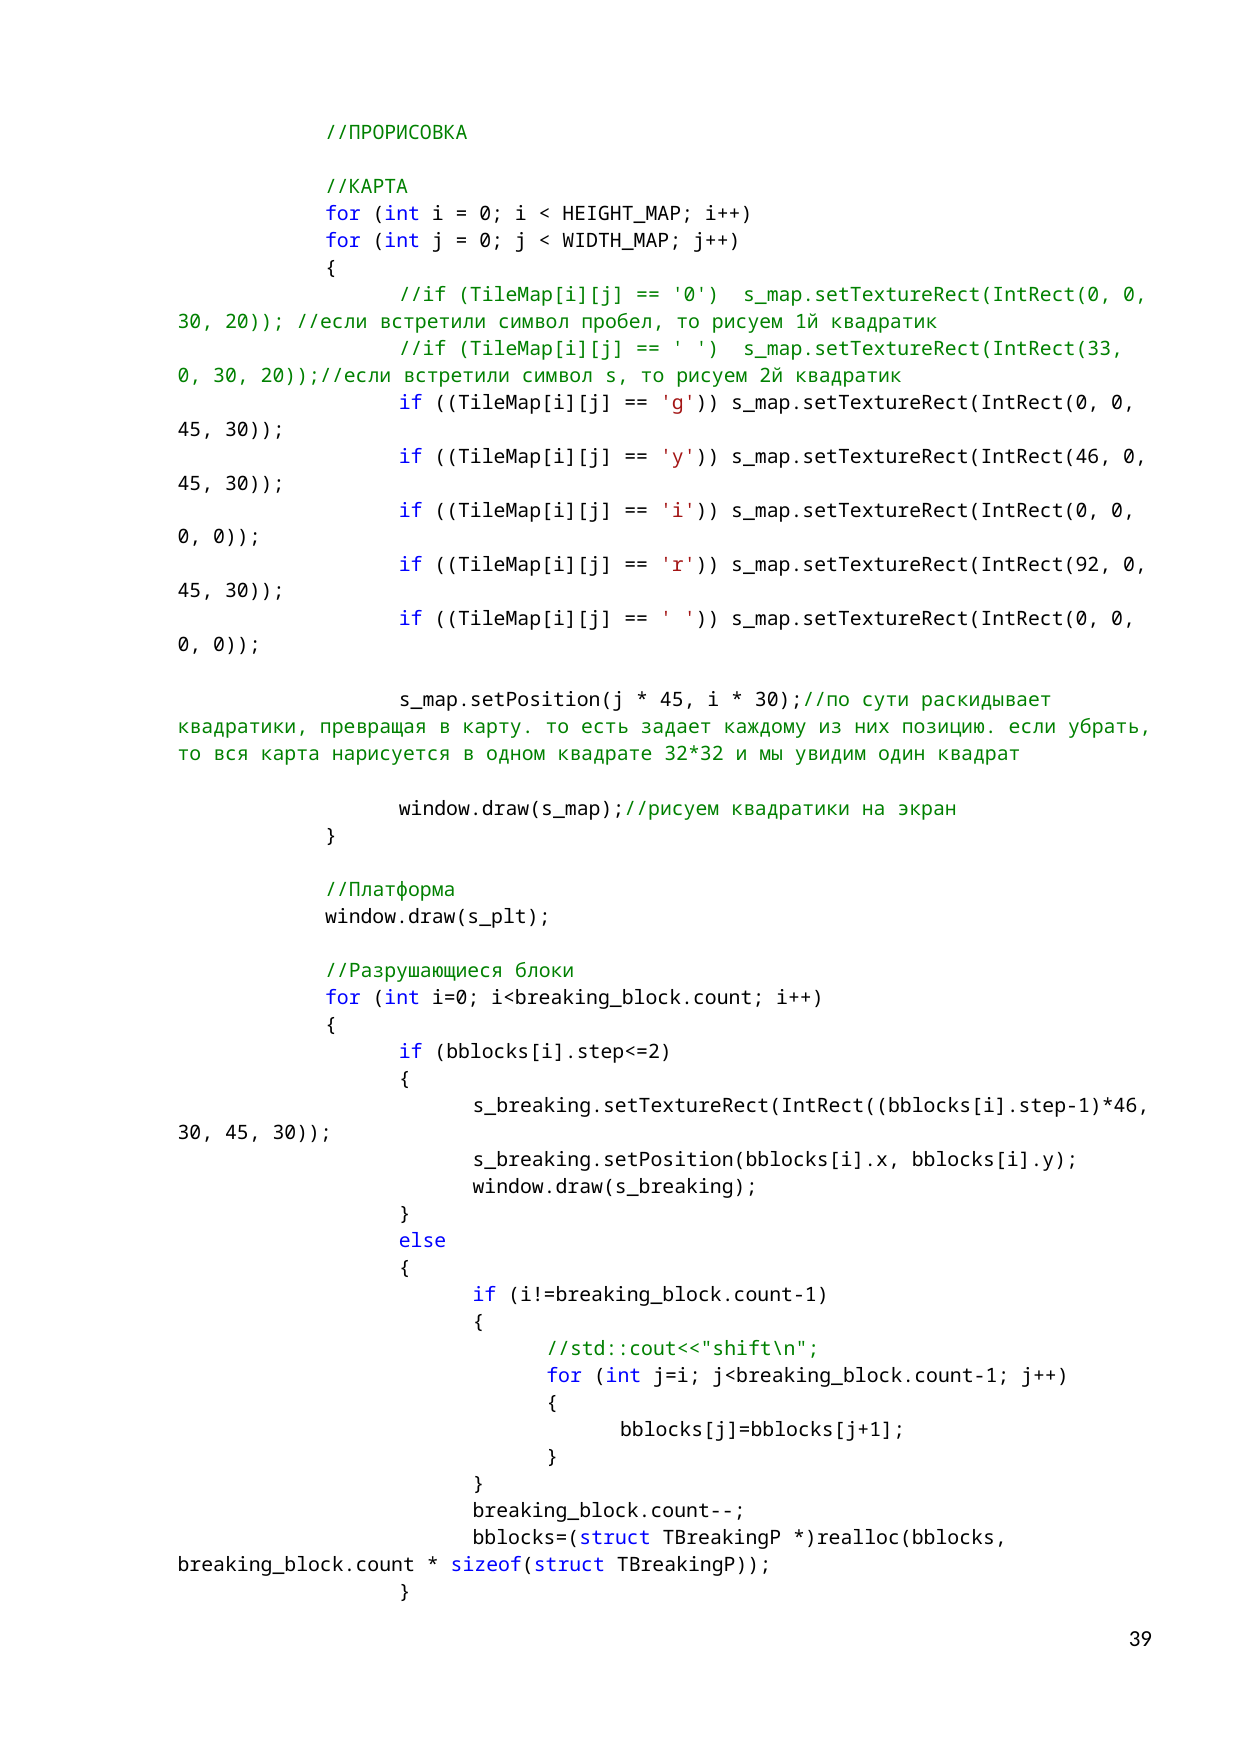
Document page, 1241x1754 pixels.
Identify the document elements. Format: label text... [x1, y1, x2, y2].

text s_breaking.setTextureRect(IntRect((bblocks[i].step-1)*46, 30, 45, 30)); [177, 1091, 1152, 1145]
text //КАРТА [177, 172, 1152, 199]
text if (bblocks[i].step<=2) [177, 1037, 1152, 1064]
text { [177, 1011, 1152, 1037]
text //if (TileMap[i][j] == ' ') s_map.setTextureRect(IntRect(33, 0, 30, 20));//если встретили символ s, то рисуем 2й квадратик [177, 334, 1152, 388]
text } [177, 1442, 1152, 1469]
text for (int i = 0; i < HEIGHT_MAP; i++) [177, 199, 1152, 226]
text { [177, 1064, 1152, 1091]
text if ((TileMap[i][j] == 'i')) s_map.setTextureRect(IntRect(0, 0, 0, 0)); [177, 496, 1152, 550]
text window.draw(s_breaking); [177, 1172, 1152, 1199]
text if ((TileMap[i][j] == 'y')) s_map.setTextureRect(IntRect(46, 0, 45, 30)); [177, 442, 1152, 496]
text //Платформа [177, 876, 1152, 903]
text if ((TileMap[i][j] == 'r')) s_map.setTextureRect(IntRect(92, 0, 45, 30)); [177, 550, 1152, 604]
text //if (TileMap[i][j] == '0') s_map.setTextureRect(IntRect(0, 0, 30, 20)); //если встретили символ пробел, то рисуем 1й квадратик [177, 280, 1152, 334]
text { [177, 1307, 1152, 1334]
text { [177, 1253, 1152, 1280]
text if ((TileMap[i][j] == ' ')) s_map.setTextureRect(IntRect(0, 0, 0, 0)); [177, 604, 1152, 658]
text else [177, 1226, 1152, 1253]
text { [177, 1388, 1152, 1415]
text if (i!=breaking_block.count-1) [177, 1280, 1152, 1307]
text //std::cout<<"shift\n"; [177, 1334, 1152, 1361]
text //ПРОРИСОВКА [177, 118, 1152, 145]
text } [177, 1469, 1152, 1496]
text window.draw(s_map);//рисуем квадратики на экран [177, 795, 1152, 822]
text } [177, 1199, 1152, 1226]
text if ((TileMap[i][j] == 'g')) s_map.setTextureRect(IntRect(0, 0, 45, 30)); [177, 388, 1152, 442]
text } [177, 1577, 1152, 1604]
text bblocks=(struct TBreakingP *)realloc(bblocks, breaking_block.count * sizeof(struct TBreakingP)); [177, 1523, 1152, 1577]
text for (int j=i; j<breaking_block.count-1; j++) [177, 1361, 1152, 1388]
text //Разрушающиеся блоки [177, 957, 1152, 983]
text for (int i=0; i<breaking_block.count; i++) [177, 983, 1152, 1011]
text breaking_block.count--; [177, 1496, 1152, 1523]
text for (int j = 0; j < WIDTH_MAP; j++) [177, 226, 1152, 253]
text s_breaking.setPosition(bblocks[i].x, bblocks[i].y); [177, 1145, 1152, 1172]
text bblocks[j]=bblocks[j+1]; [177, 1415, 1152, 1442]
text window.draw(s_plt); [177, 903, 1152, 929]
text { [177, 253, 1152, 280]
text } [177, 822, 1152, 849]
text s_map.setPosition(j * 45, i * 30);//по сути раскидывает квадратики, превращая в карту. то есть задает каждому из них позицию. если убрать, то вся карта нарисуется в одном квадрате 32*32 и мы увидим один квадрат [177, 686, 1152, 767]
